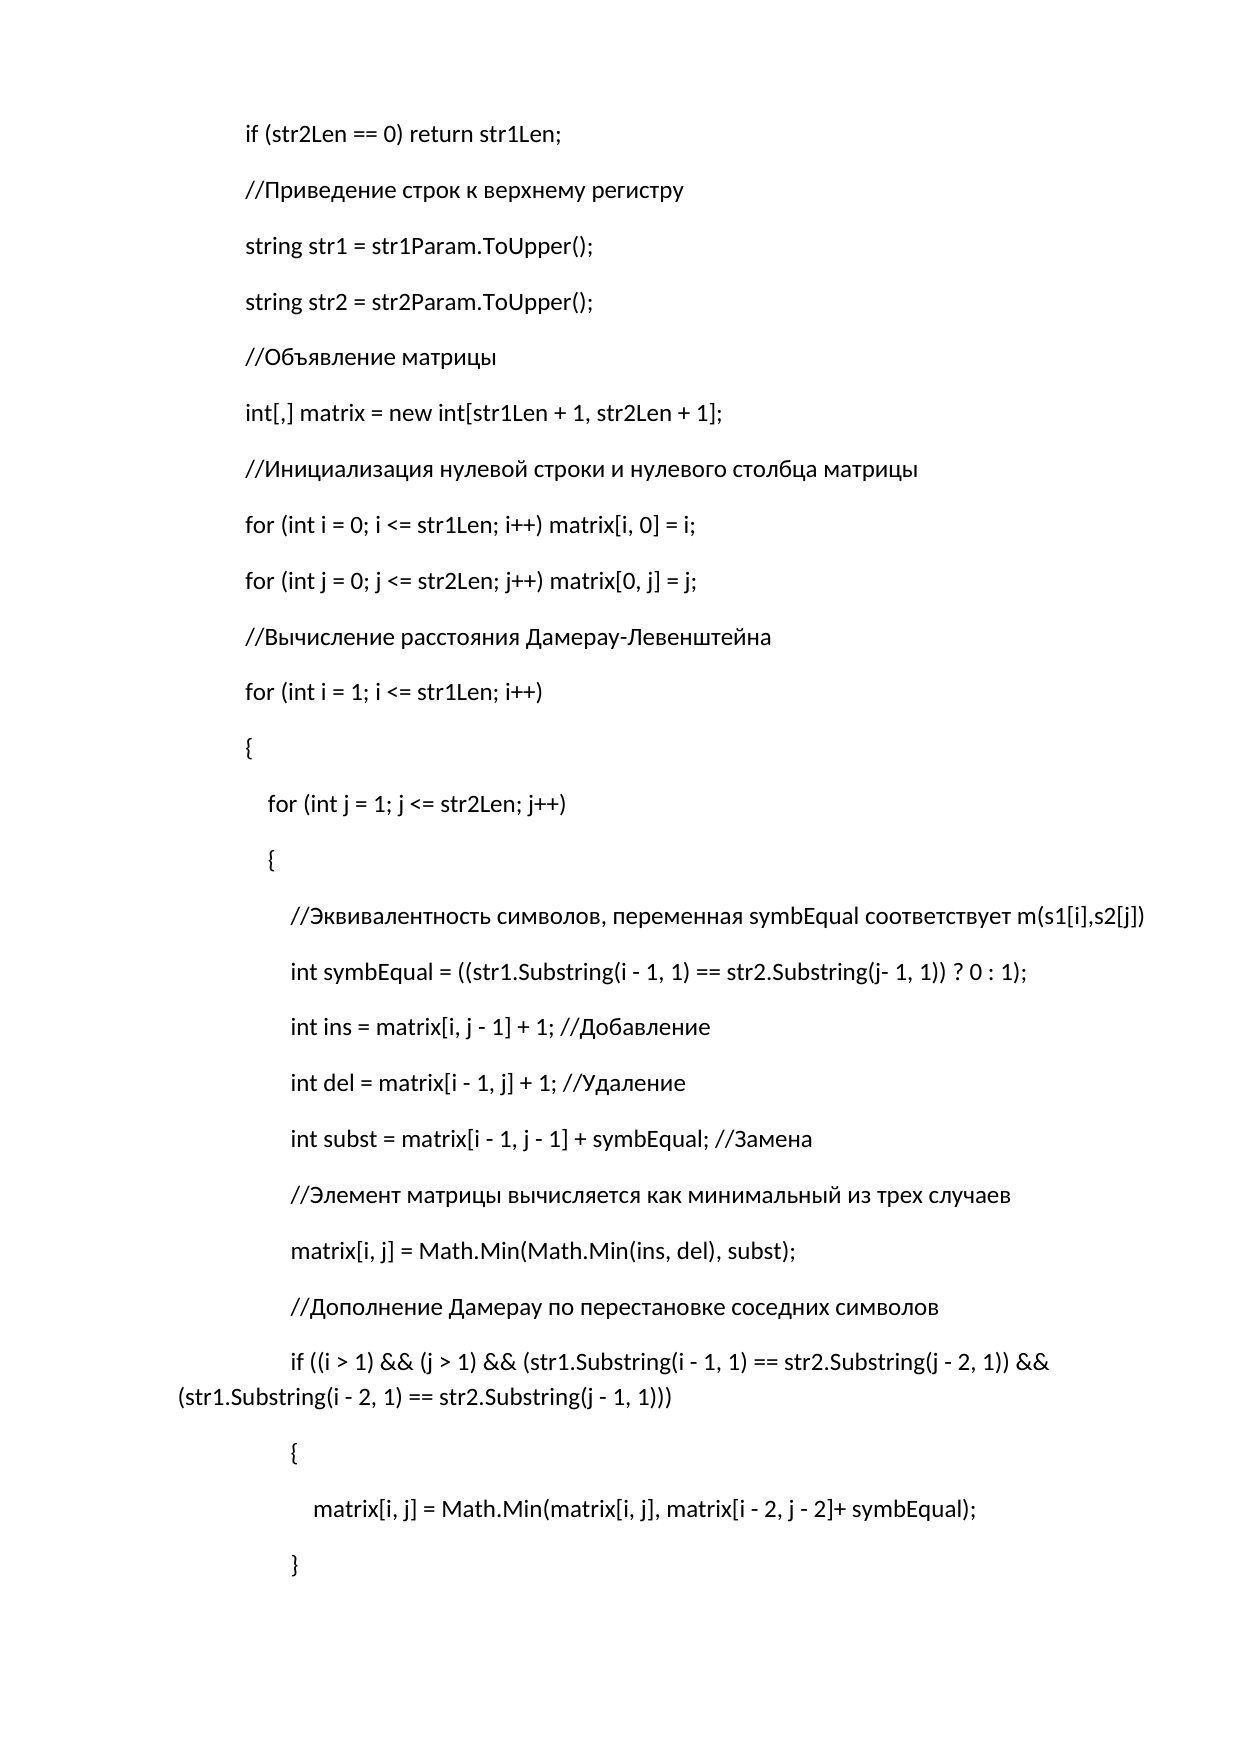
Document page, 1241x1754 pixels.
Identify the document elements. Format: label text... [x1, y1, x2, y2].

text } [177, 1549, 1152, 1579]
text for (int i = 0; i <= str1Len; i++) matrix[i, 0] = i; [177, 509, 1152, 539]
text int ins = matrix[i, j - 1] + 1; //Добавление [177, 1011, 1152, 1042]
text //Вычисление расстояния Дамерау-Левенштейна [177, 621, 1152, 651]
text int del = matrix[i - 1, j] + 1; //Удаление [177, 1067, 1152, 1098]
text //Дополнение Дамерау по перестановке соседних символов [177, 1291, 1152, 1321]
text for (int j = 1; j <= str2Len; j++) [177, 788, 1152, 819]
text for (int i = 1; i <= str1Len; i++) [177, 676, 1152, 707]
text //Инициализация нулевой строки и нулевого столбца матрицы [177, 453, 1152, 484]
text for (int j = 0; j <= str2Len; j++) matrix[0, j] = j; [177, 565, 1152, 595]
text //Эквивалентность символов, переменная symbEqual соответствует m(s1[i],s2[j]) [177, 900, 1152, 930]
text if ((i > 1) && (j > 1) && (str1.Substring(i - 1, 1) == str2.Substring(j - 2, 1)) && (str1.Substring(i - 2, 1) == str2.Substring(j - 1, 1))) [177, 1346, 1152, 1412]
text int symbEqual = ((str1.Substring(i - 1, 1) == str2.Substring(j- 1, 1)) ? 0 : 1); [177, 956, 1152, 986]
text //Объявление матрицы [177, 341, 1152, 372]
text //Приведение строк к верхнему регистру [177, 174, 1152, 204]
text string str1 = str1Param.ToUpper(); [177, 230, 1152, 260]
text matrix[i, j] = Math.Min(Math.Min(ins, del), subst); [177, 1235, 1152, 1265]
text { [177, 732, 1152, 763]
text int subst = matrix[i - 1, j - 1] + symbEqual; //Замена [177, 1123, 1152, 1154]
text { [177, 844, 1152, 874]
text //Элемент матрицы вычисляется как минимальный из трех случаев [177, 1179, 1152, 1209]
text { [177, 1437, 1152, 1468]
text if (str2Len == 0) return str1Len; [177, 118, 1152, 149]
text matrix[i, j] = Math.Min(matrix[i, j], matrix[i - 2, j - 2]+ symbEqual); [177, 1493, 1152, 1524]
text int[,] matrix = new int[str1Len + 1, str2Len + 1]; [177, 397, 1152, 428]
text string str2 = str2Param.ToUpper(); [177, 286, 1152, 316]
